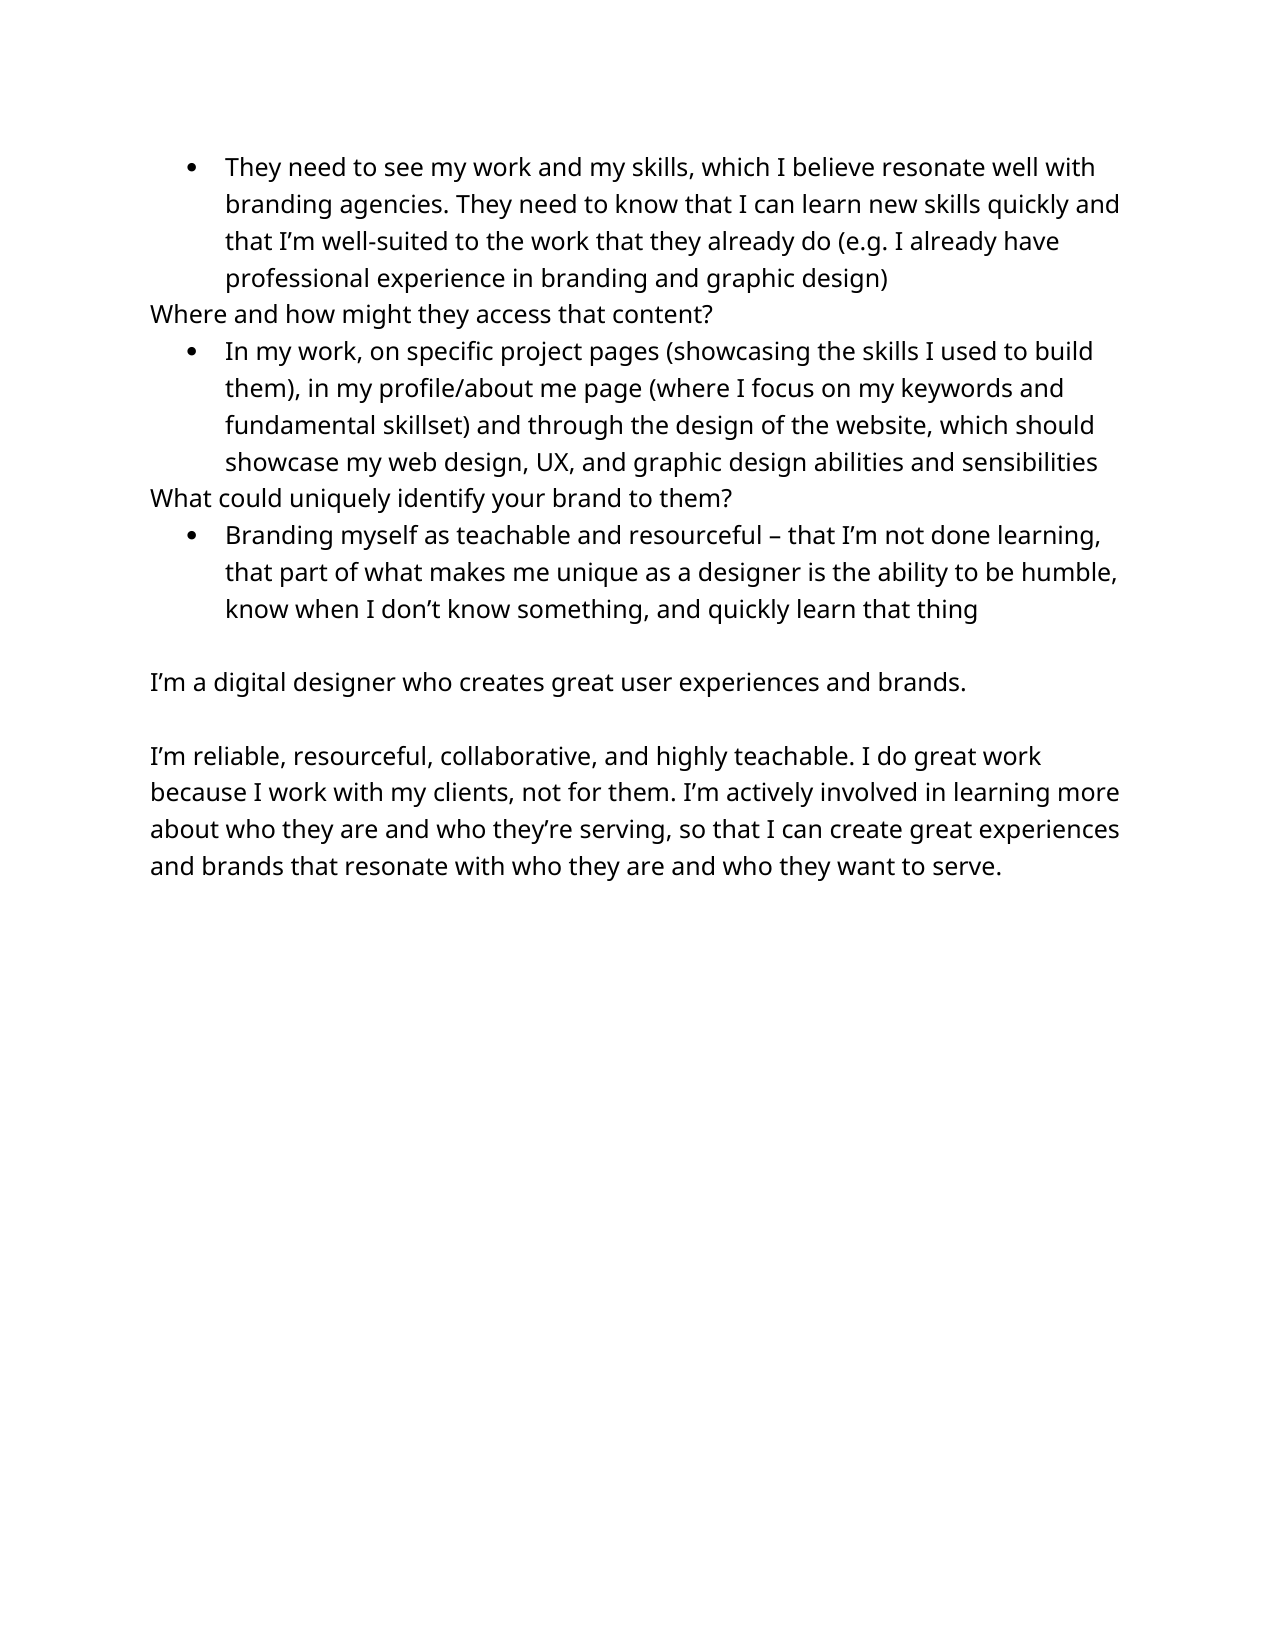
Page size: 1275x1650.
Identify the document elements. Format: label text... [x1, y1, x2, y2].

list They need to see my work and my skills, which I believe resonate well with branding agencies. They need to know that I can learn new skills quickly and that I’m well-suited to the work that they already do (e.g. I already have professional experience in branding and graphic design) [187, 150, 1125, 294]
list In my work, on specific project pages (showcasing the skills I used to build them), in my profile/about me page (where I focus on my keywords and fundamental skillset) and through the design of the website, which should showcase my web design, UX, and graphic design abilities and sensibilities [187, 334, 1125, 478]
text I’m a digital designer who creates great user experiences and brands. [150, 665, 1125, 699]
text What could uniquely identify your brand to them? [150, 481, 1125, 515]
list Branding myself as teachable and resourceful – that I’m not done learning, that part of what makes me unique as a designer is the ability to be humble, know when I don’t know something, and quickly learn that thing [187, 518, 1125, 625]
text Where and how might they access that content? [150, 297, 1125, 331]
text I’m reliable, resourceful, collaborative, and highly teachable. I do great work because I work with my clients, not for them. I’m actively involved in learning more about who they are and who they’re serving, so that I can create great experiences and brands that resonate with who they are and who they want to serve. [150, 738, 1125, 883]
